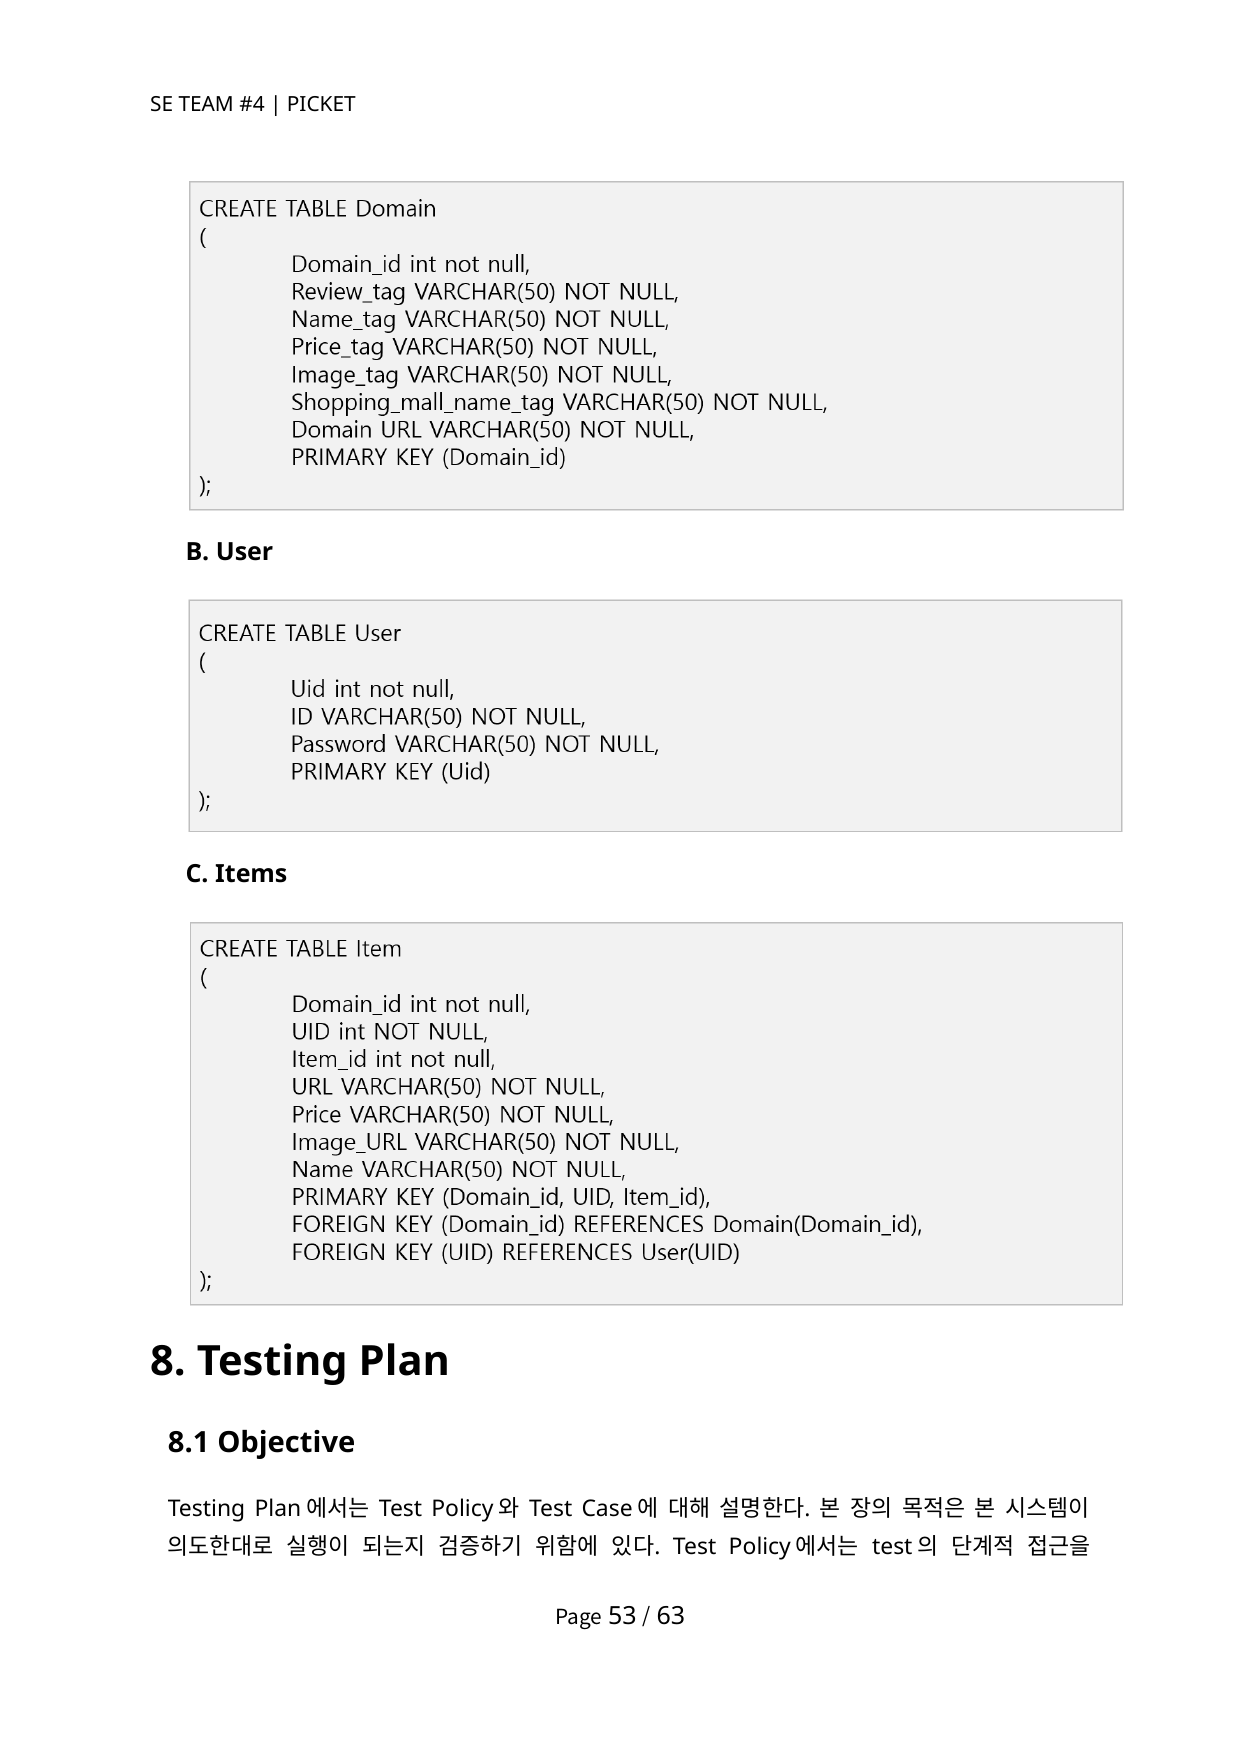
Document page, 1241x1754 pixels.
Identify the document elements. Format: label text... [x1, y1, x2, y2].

list Testing Plan [150, 1331, 1090, 1388]
picture [185, 916, 1126, 1311]
list User [185, 534, 1090, 568]
picture [185, 177, 1126, 514]
picture [185, 595, 1126, 835]
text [168, 1490, 1090, 1561]
list Items [185, 855, 1090, 889]
list Objective [168, 1421, 1090, 1461]
